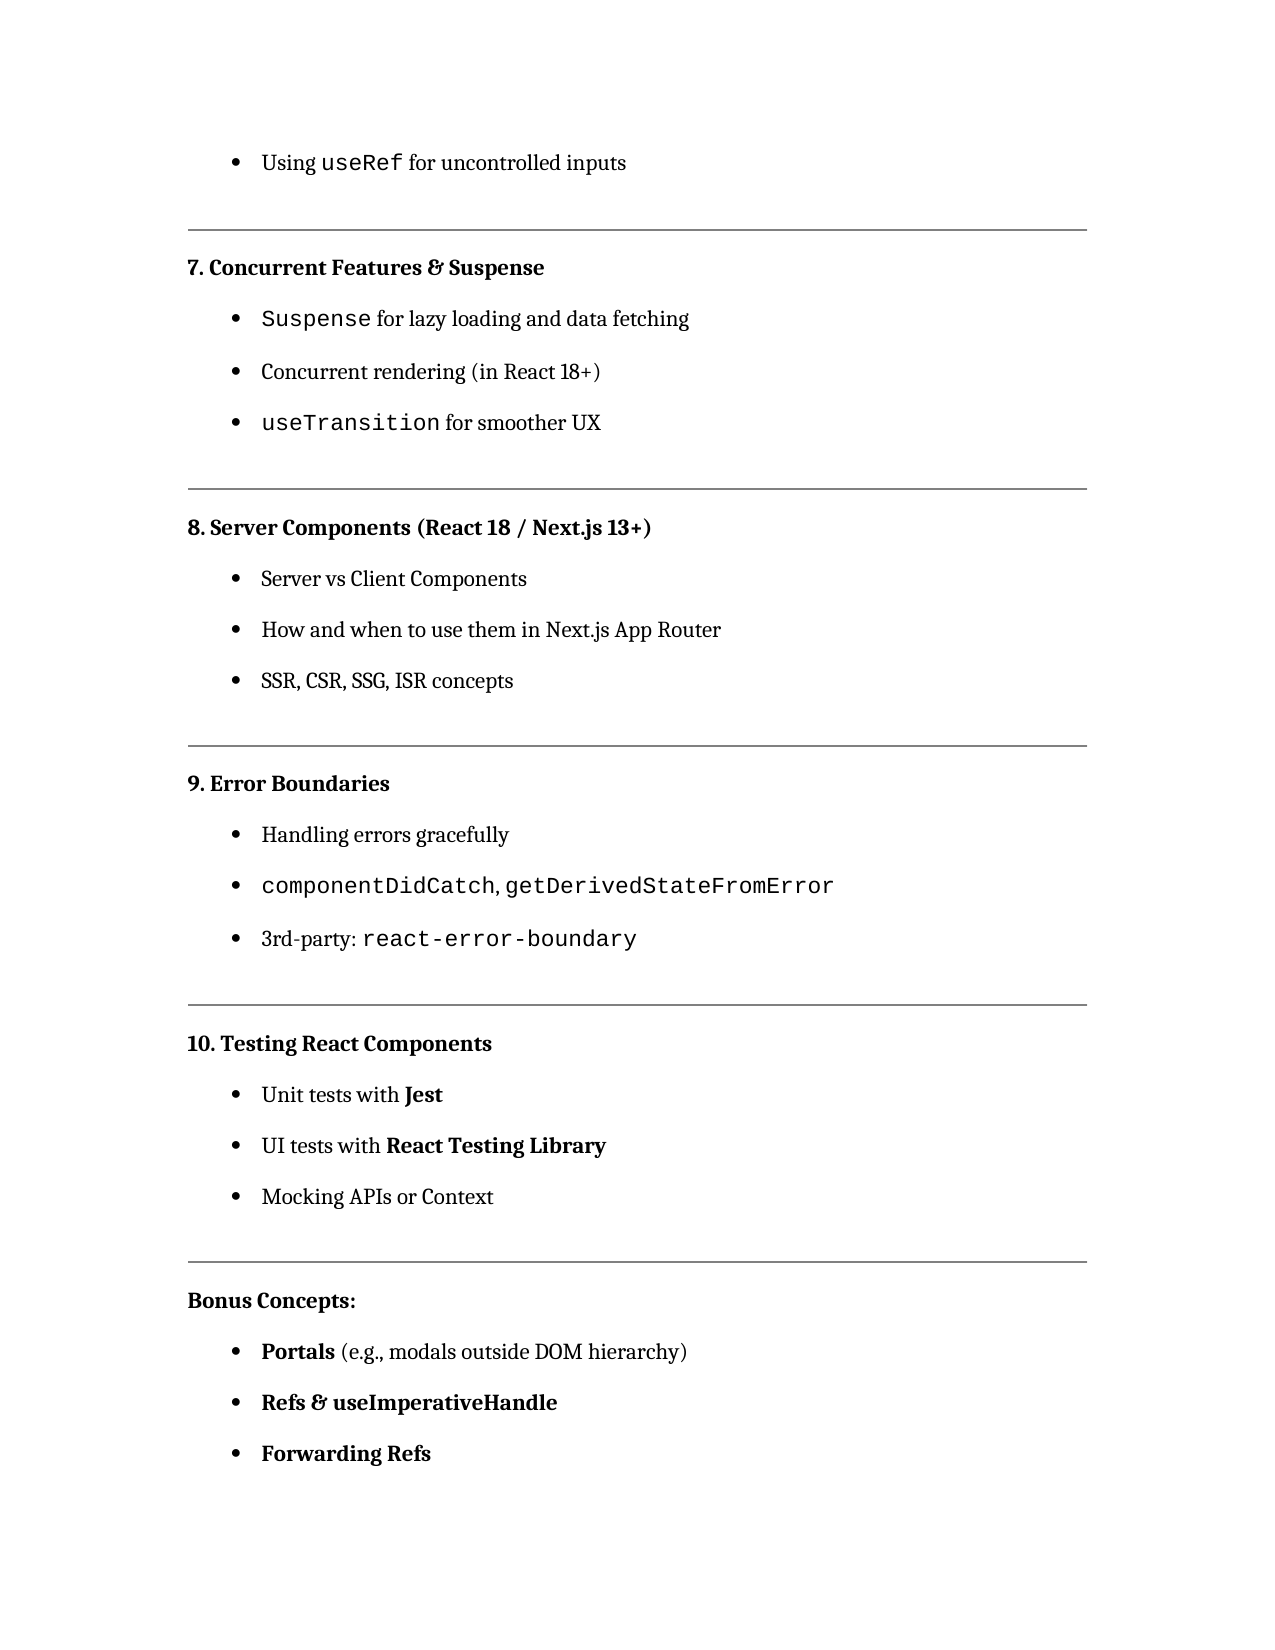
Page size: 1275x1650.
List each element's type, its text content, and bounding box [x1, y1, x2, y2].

list Concurrent rendering (in React 18+) [232, 358, 1087, 385]
list useTransition for smoother UX [232, 409, 1087, 437]
list Server vs Client Components [232, 566, 1087, 592]
subtitle 8. Server Components (React 18 / Next.js 13+) [187, 514, 1087, 541]
list UI tests with React Testing Library [232, 1133, 1087, 1159]
list componentDidCatch, getDerivedStateFromError [232, 873, 1087, 901]
list Portals (e.g., modals outside DOM hierarchy) [232, 1338, 1087, 1365]
list How and when to use them in Next.js App Router [232, 617, 1087, 643]
list SSR, CSR, SSG, ISR concepts [232, 668, 1087, 694]
list Unit tests with Jest [232, 1082, 1087, 1108]
list Refs & useImperativeHandle [232, 1389, 1087, 1416]
subtitle 7. Concurrent Features & Suspense [187, 255, 1087, 281]
list 3rd-party: react-error-boundary [232, 926, 1087, 953]
list Suspense for lazy loading and data fetching [232, 306, 1087, 333]
list Using useRef for uncontrolled inputs [232, 150, 1087, 177]
list Forwarding Refs [232, 1441, 1087, 1467]
subtitle 10. Testing React Components [187, 1031, 1087, 1057]
subtitle Bonus Concepts: [187, 1287, 1087, 1314]
list Handling errors gracefully [232, 822, 1087, 849]
list Mocking APIs or Context [232, 1184, 1087, 1210]
subtitle 9. Error Boundaries [187, 771, 1087, 798]
